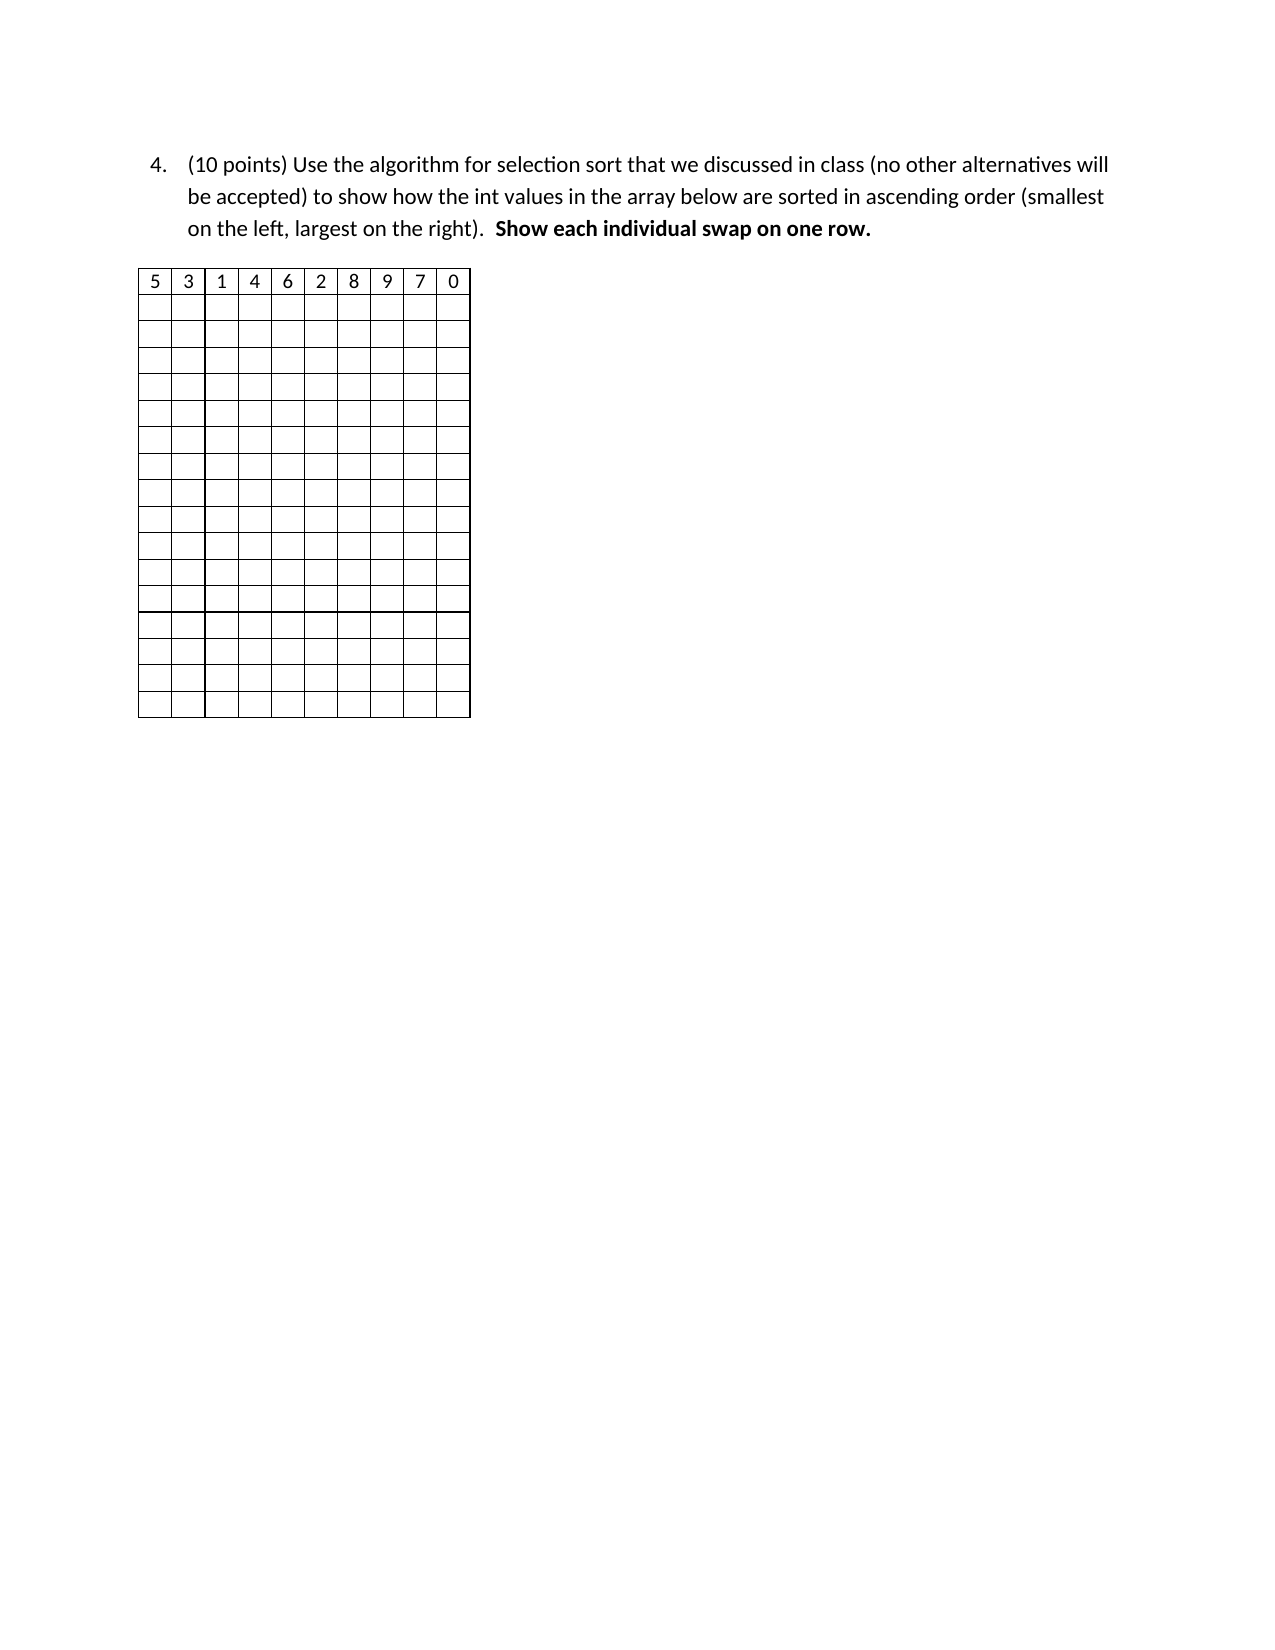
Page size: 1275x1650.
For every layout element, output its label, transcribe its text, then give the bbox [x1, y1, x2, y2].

table_cell [172, 560, 204, 585]
table_cell [272, 613, 304, 638]
table_cell [305, 374, 337, 400]
table_cell [272, 454, 304, 479]
table_cell [239, 586, 271, 611]
table_cell [239, 613, 271, 638]
table_cell [206, 613, 238, 638]
table_cell [239, 348, 271, 373]
table_cell [139, 692, 171, 717]
table_cell [172, 401, 204, 426]
table_cell [239, 560, 271, 585]
table_cell [272, 692, 304, 717]
table_cell [338, 533, 370, 558]
table_cell [272, 507, 304, 532]
table_cell [139, 401, 171, 426]
table_header 5 [139, 269, 171, 294]
table_cell [239, 507, 271, 532]
table_cell [437, 374, 469, 400]
table_header 1 [206, 269, 238, 294]
table_cell [371, 560, 403, 585]
table_cell [338, 480, 370, 506]
table_cell [338, 613, 370, 638]
table_cell [206, 507, 238, 532]
table_cell [371, 454, 403, 479]
table_cell [404, 321, 436, 347]
table_cell [239, 692, 271, 717]
table_cell [305, 665, 337, 691]
table_cell [371, 295, 403, 320]
table_cell [305, 533, 337, 558]
table_cell [206, 533, 238, 558]
table_cell [404, 401, 436, 426]
table_cell [371, 321, 403, 347]
table_cell [305, 427, 337, 453]
table_header 4 [239, 269, 271, 294]
table_cell [272, 374, 304, 400]
table_cell [338, 295, 370, 320]
table_header 9 [371, 269, 403, 294]
table_cell [437, 692, 469, 717]
table_cell [172, 480, 204, 506]
table_cell [272, 348, 304, 373]
table_cell [371, 480, 403, 506]
table_cell [206, 374, 238, 400]
table_cell [305, 321, 337, 347]
table_cell [404, 639, 436, 664]
table_cell [338, 401, 370, 426]
table_cell [371, 639, 403, 664]
table_cell [172, 692, 204, 717]
table_cell [371, 665, 403, 691]
table_cell [404, 348, 436, 373]
table_cell [206, 639, 238, 664]
table_cell [272, 639, 304, 664]
table_cell [437, 639, 469, 664]
table_cell [404, 613, 436, 638]
table_header 2 [305, 269, 337, 294]
table_cell [172, 665, 204, 691]
table_cell [404, 560, 436, 585]
table_cell [139, 613, 171, 638]
table_cell [272, 401, 304, 426]
table_cell [239, 480, 271, 506]
table_cell [437, 560, 469, 585]
table_cell [371, 507, 403, 532]
table_cell [305, 507, 337, 532]
table_cell [139, 639, 171, 664]
table_cell [272, 480, 304, 506]
table_cell [437, 295, 469, 320]
table_cell [437, 401, 469, 426]
table_cell [371, 348, 403, 373]
table_cell [206, 348, 238, 373]
table_cell [305, 586, 337, 611]
table_cell [338, 348, 370, 373]
table_cell [139, 427, 171, 453]
table_cell [272, 427, 304, 453]
table_cell [338, 454, 370, 479]
table_cell [371, 533, 403, 558]
table_cell [305, 639, 337, 664]
table_cell [139, 374, 171, 400]
table_cell [338, 507, 370, 532]
table_cell [338, 560, 370, 585]
table_cell [206, 321, 238, 347]
table_cell [139, 295, 171, 320]
table_cell [139, 321, 171, 347]
table_cell [139, 560, 171, 585]
table_cell [404, 665, 436, 691]
table_cell [172, 586, 204, 611]
table_cell [338, 665, 370, 691]
table_cell [404, 295, 436, 320]
table_cell [437, 427, 469, 453]
table_cell [404, 586, 436, 611]
table_cell [206, 295, 238, 320]
table_cell [206, 586, 238, 611]
table_cell [371, 427, 403, 453]
table_cell [172, 348, 204, 373]
table_cell [437, 321, 469, 347]
table_cell [206, 480, 238, 506]
table_cell [172, 613, 204, 638]
table_cell [437, 586, 469, 611]
table_cell [172, 507, 204, 532]
table_cell [206, 454, 238, 479]
table_cell [206, 692, 238, 717]
table_cell [172, 533, 204, 558]
table_cell [338, 586, 370, 611]
list (10 points) Use the algorithm for selection sort that we discussed in class (no other alternatives will be accepted) to show how the int values in the array below are sorted in ascending order (smallest on the left, largest on the right). Show each individual swap on one row. [150, 150, 1125, 242]
table_cell [404, 427, 436, 453]
table_cell [437, 348, 469, 373]
table_cell [139, 507, 171, 532]
table_cell [305, 560, 337, 585]
table_cell [338, 427, 370, 453]
table_cell [139, 586, 171, 611]
table_cell [239, 427, 271, 453]
table_cell [305, 480, 337, 506]
table_cell [239, 665, 271, 691]
table_cell [404, 692, 436, 717]
table_cell [404, 374, 436, 400]
table_header 7 [404, 269, 436, 294]
table_cell [239, 321, 271, 347]
table_cell [437, 665, 469, 691]
table_cell [371, 692, 403, 717]
table_cell [206, 560, 238, 585]
table_cell [139, 454, 171, 479]
table_cell [272, 665, 304, 691]
table_cell [172, 454, 204, 479]
table_cell [371, 586, 403, 611]
table_cell [305, 692, 337, 717]
table_cell [437, 533, 469, 558]
table_cell [437, 454, 469, 479]
table_cell [404, 480, 436, 506]
table_cell [239, 295, 271, 320]
table_cell [206, 427, 238, 453]
table_header 3 [172, 269, 204, 294]
table_cell [172, 374, 204, 400]
table_cell [239, 374, 271, 400]
table_cell [272, 295, 304, 320]
table_cell [272, 560, 304, 585]
table_cell [305, 454, 337, 479]
table_cell [139, 348, 171, 373]
table_header 8 [338, 269, 370, 294]
table_cell [338, 639, 370, 664]
table_cell [206, 401, 238, 426]
table_cell [338, 321, 370, 347]
table_cell [338, 374, 370, 400]
table_cell [272, 586, 304, 611]
table_cell [437, 613, 469, 638]
table_cell [305, 613, 337, 638]
table_cell [139, 480, 171, 506]
table_cell [239, 401, 271, 426]
table_cell [206, 665, 238, 691]
table_cell [305, 401, 337, 426]
table_cell [404, 533, 436, 558]
table_cell [272, 533, 304, 558]
table_cell [437, 507, 469, 532]
table_cell [239, 639, 271, 664]
table_cell [305, 295, 337, 320]
table_cell [139, 665, 171, 691]
table_cell [371, 613, 403, 638]
table_cell [172, 639, 204, 664]
table_cell [172, 295, 204, 320]
table_cell [139, 533, 171, 558]
table_cell [338, 692, 370, 717]
table_cell [404, 507, 436, 532]
table_cell [272, 321, 304, 347]
table_cell [172, 321, 204, 347]
table_cell [371, 401, 403, 426]
table_cell [305, 348, 337, 373]
table_cell [239, 454, 271, 479]
table_cell [239, 533, 271, 558]
table_cell [437, 480, 469, 506]
table_header 6 [272, 269, 304, 294]
table_header 0 [437, 269, 469, 294]
table_cell [172, 427, 204, 453]
table_cell [371, 374, 403, 400]
table_cell [404, 454, 436, 479]
